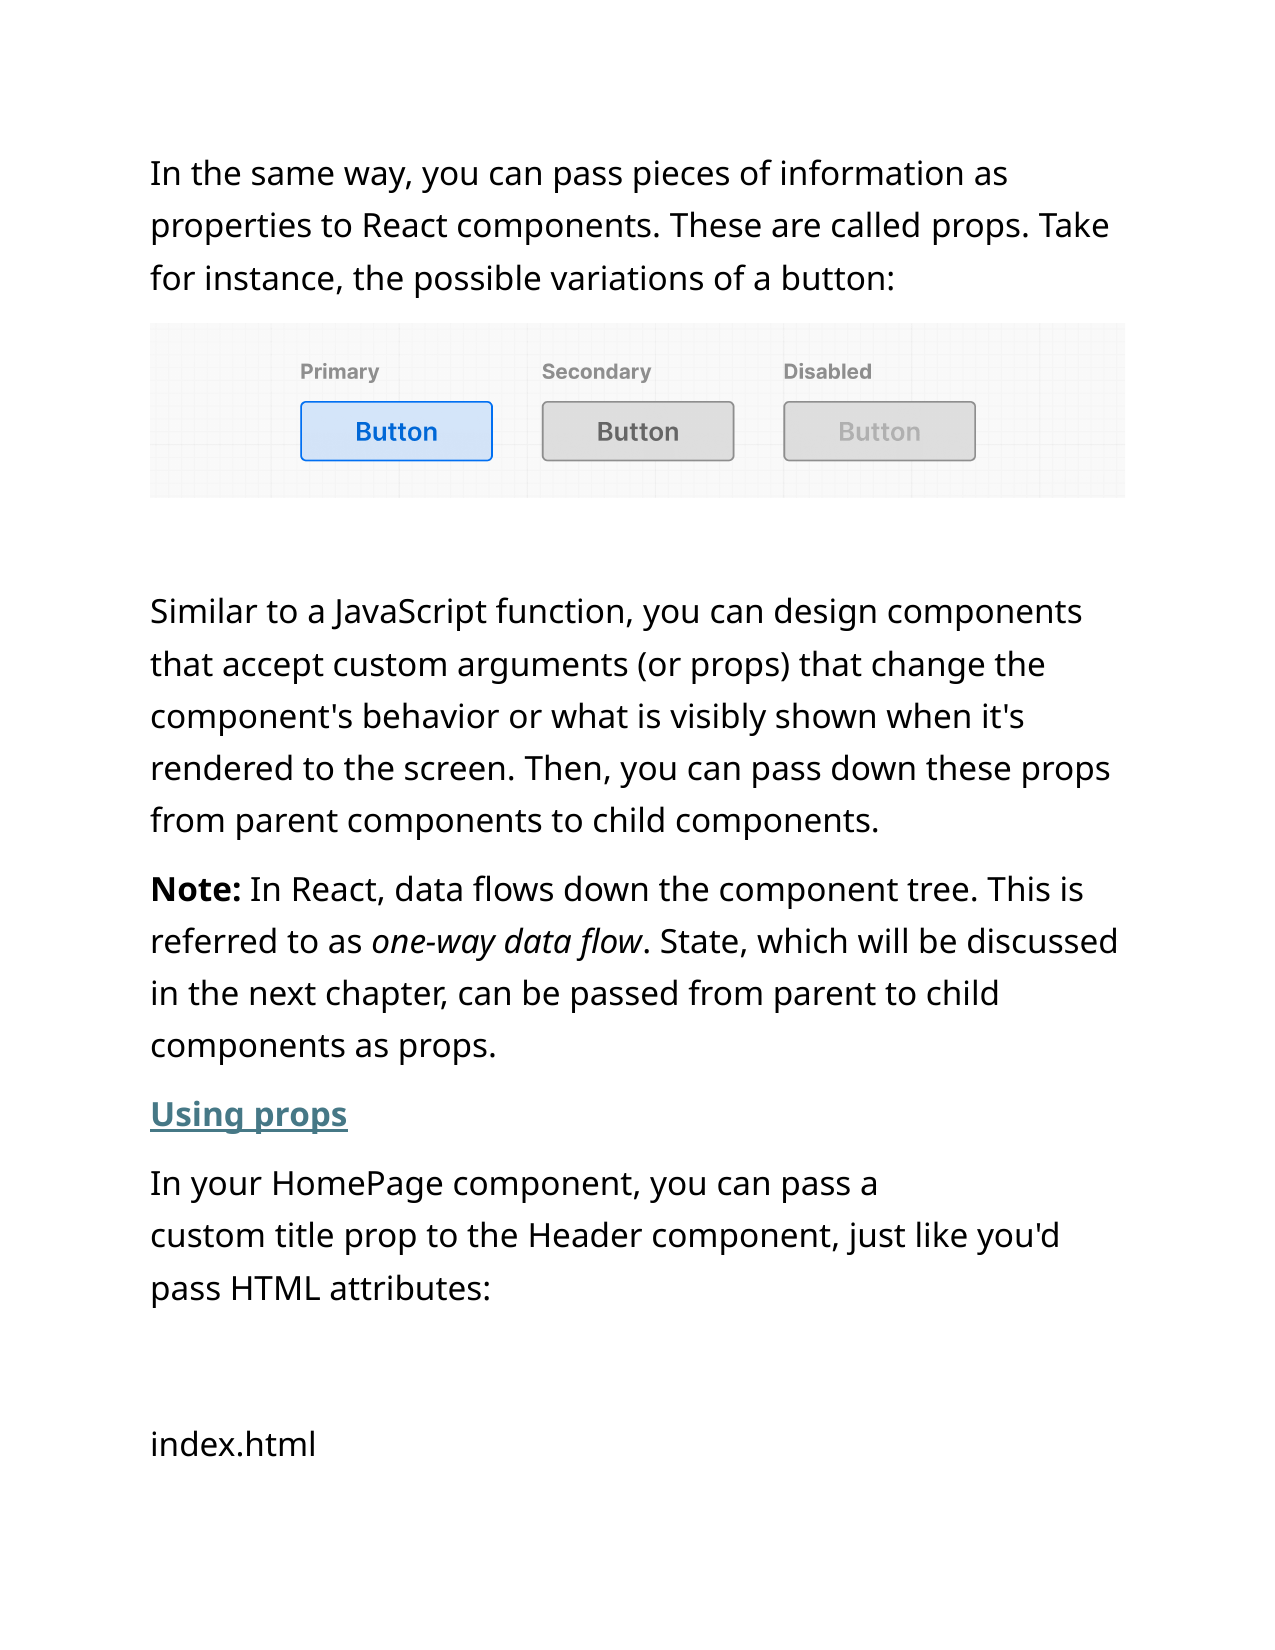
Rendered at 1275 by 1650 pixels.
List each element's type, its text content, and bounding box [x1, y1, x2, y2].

text Using props [150, 1091, 1125, 1137]
text In your HomePage component, you can pass a custom title prop to the Header component, just like you'd pass HTML attributes: index.html [150, 1160, 1125, 1466]
text Similar to a JavaScript function, you can design components that accept custom arguments (or props) that change the component's behavior or what is visibly shown when it's rendered to the screen. Then, you can pass down these props from parent components to child components. [150, 588, 1125, 842]
picture [150, 323, 1125, 498]
text In the same way, you can pass pieces of information as properties to React components. These are called props. Take for instance, the possible variations of a button: [150, 150, 1125, 300]
text Note: In React, data flows down the component tree. This is referred to as one-way data flow. State, which will be discussed in the next chapter, can be passed from parent to child components as props. [150, 866, 1125, 1068]
